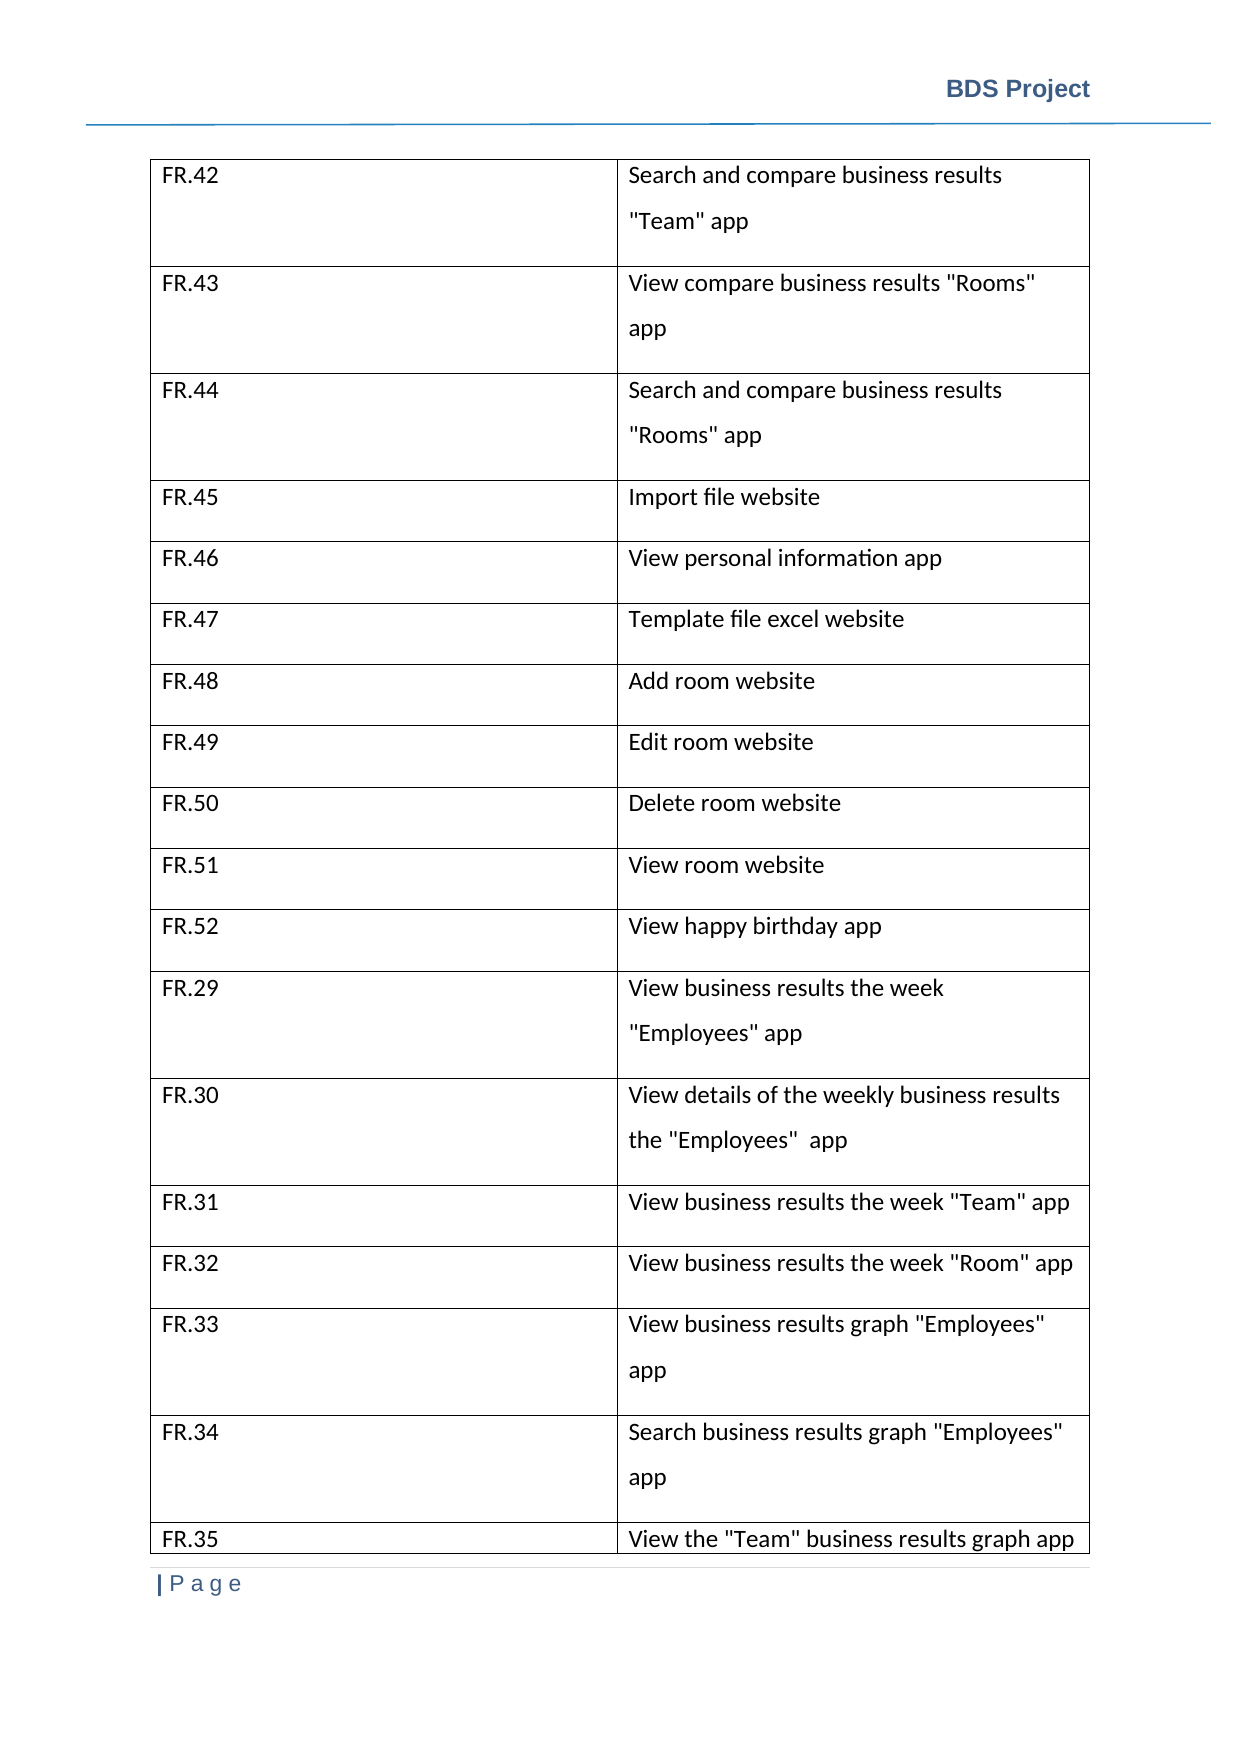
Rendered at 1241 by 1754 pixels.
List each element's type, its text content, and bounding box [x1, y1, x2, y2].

table_cell FR.30 [151, 1079, 617, 1185]
table_cell View happy birthday app [618, 910, 1089, 971]
table_cell FR.42 [151, 160, 617, 266]
table_cell FR.45 [151, 481, 617, 541]
table_cell FR.49 [151, 726, 617, 787]
table_cell View compare business results "Rooms" app [618, 267, 1089, 373]
table_cell FR.48 [151, 665, 617, 725]
table_cell View details of the weekly business results the "Employees" app [618, 1079, 1089, 1185]
table_cell FR.51 [151, 849, 617, 909]
table_cell FR.31 [151, 1186, 617, 1246]
table_cell View room website [618, 849, 1089, 909]
table_cell FR.46 [151, 542, 617, 602]
table_cell FR.33 [151, 1309, 617, 1414]
table_cell Import file website [618, 481, 1089, 541]
table_cell Delete room website [618, 788, 1089, 848]
table_cell FR.35 [151, 1523, 617, 1553]
table_cell Template file excel website [618, 604, 1089, 664]
table_cell Edit room website [618, 726, 1089, 787]
table_cell FR.32 [151, 1247, 617, 1307]
table_cell Add room website [618, 665, 1089, 725]
table_cell FR.50 [151, 788, 617, 848]
table_cell FR.43 [151, 267, 617, 373]
table_cell FR.47 [151, 604, 617, 664]
table_cell FR.34 [151, 1416, 617, 1522]
table_cell View business results the week "Room" app [618, 1247, 1089, 1307]
table_cell View business results the week "Employees" app [618, 972, 1089, 1078]
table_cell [618, 1523, 1089, 1553]
table_cell View personal information app [618, 542, 1089, 602]
table_cell Search business results graph "Employees" app [618, 1416, 1089, 1522]
table_cell View business results graph "Employees" app [618, 1309, 1089, 1414]
table_cell FR.52 [151, 910, 617, 971]
table_cell Search and compare business results "Team" app [618, 160, 1089, 266]
table_cell Search and compare business results "Rooms" app [618, 374, 1089, 480]
table_cell FR.44 [151, 374, 617, 480]
table_cell View business results the week "Team" app [618, 1186, 1089, 1246]
table_cell FR.29 [151, 972, 617, 1078]
